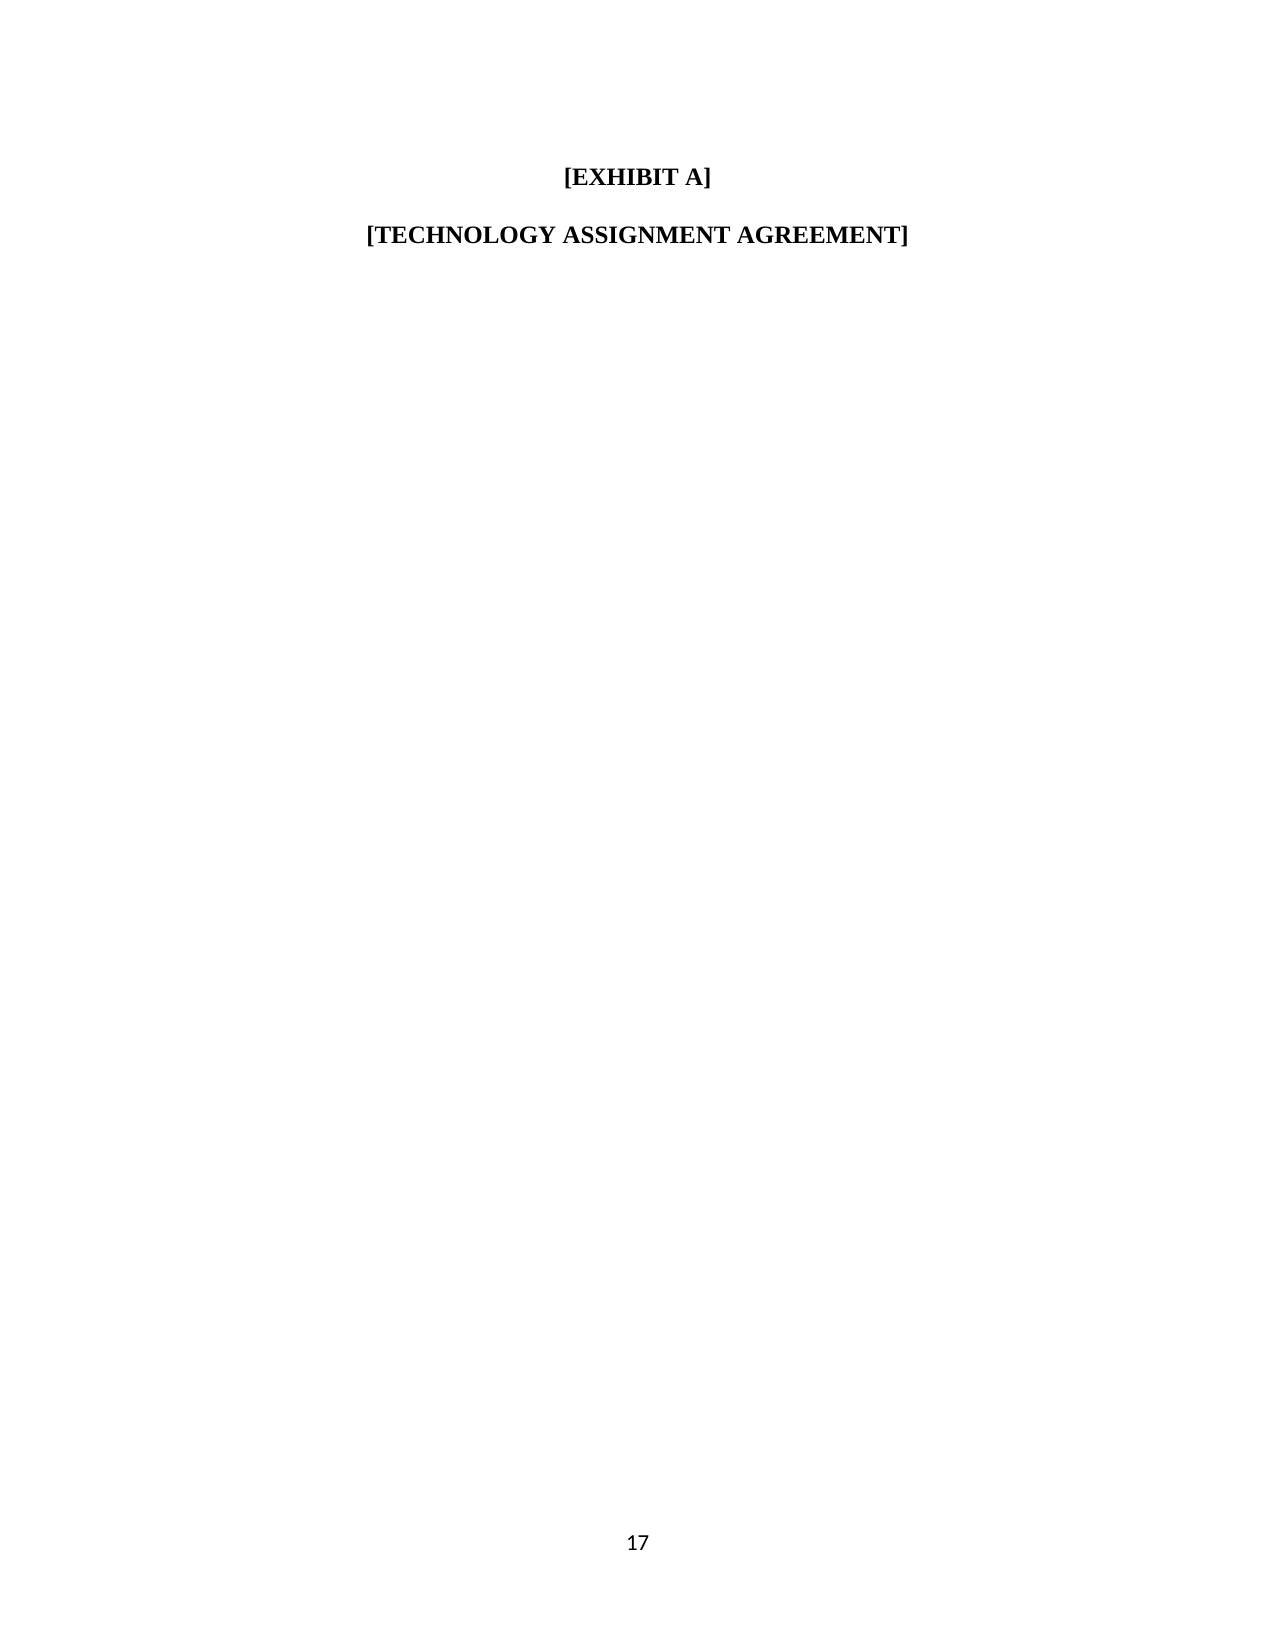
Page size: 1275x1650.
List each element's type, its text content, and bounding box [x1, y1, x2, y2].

text [EXHIBIT A] [150, 162, 1125, 191]
subtitle [TECHNOLOGY ASSIGNMENT AGREEMENT] [150, 221, 1125, 249]
